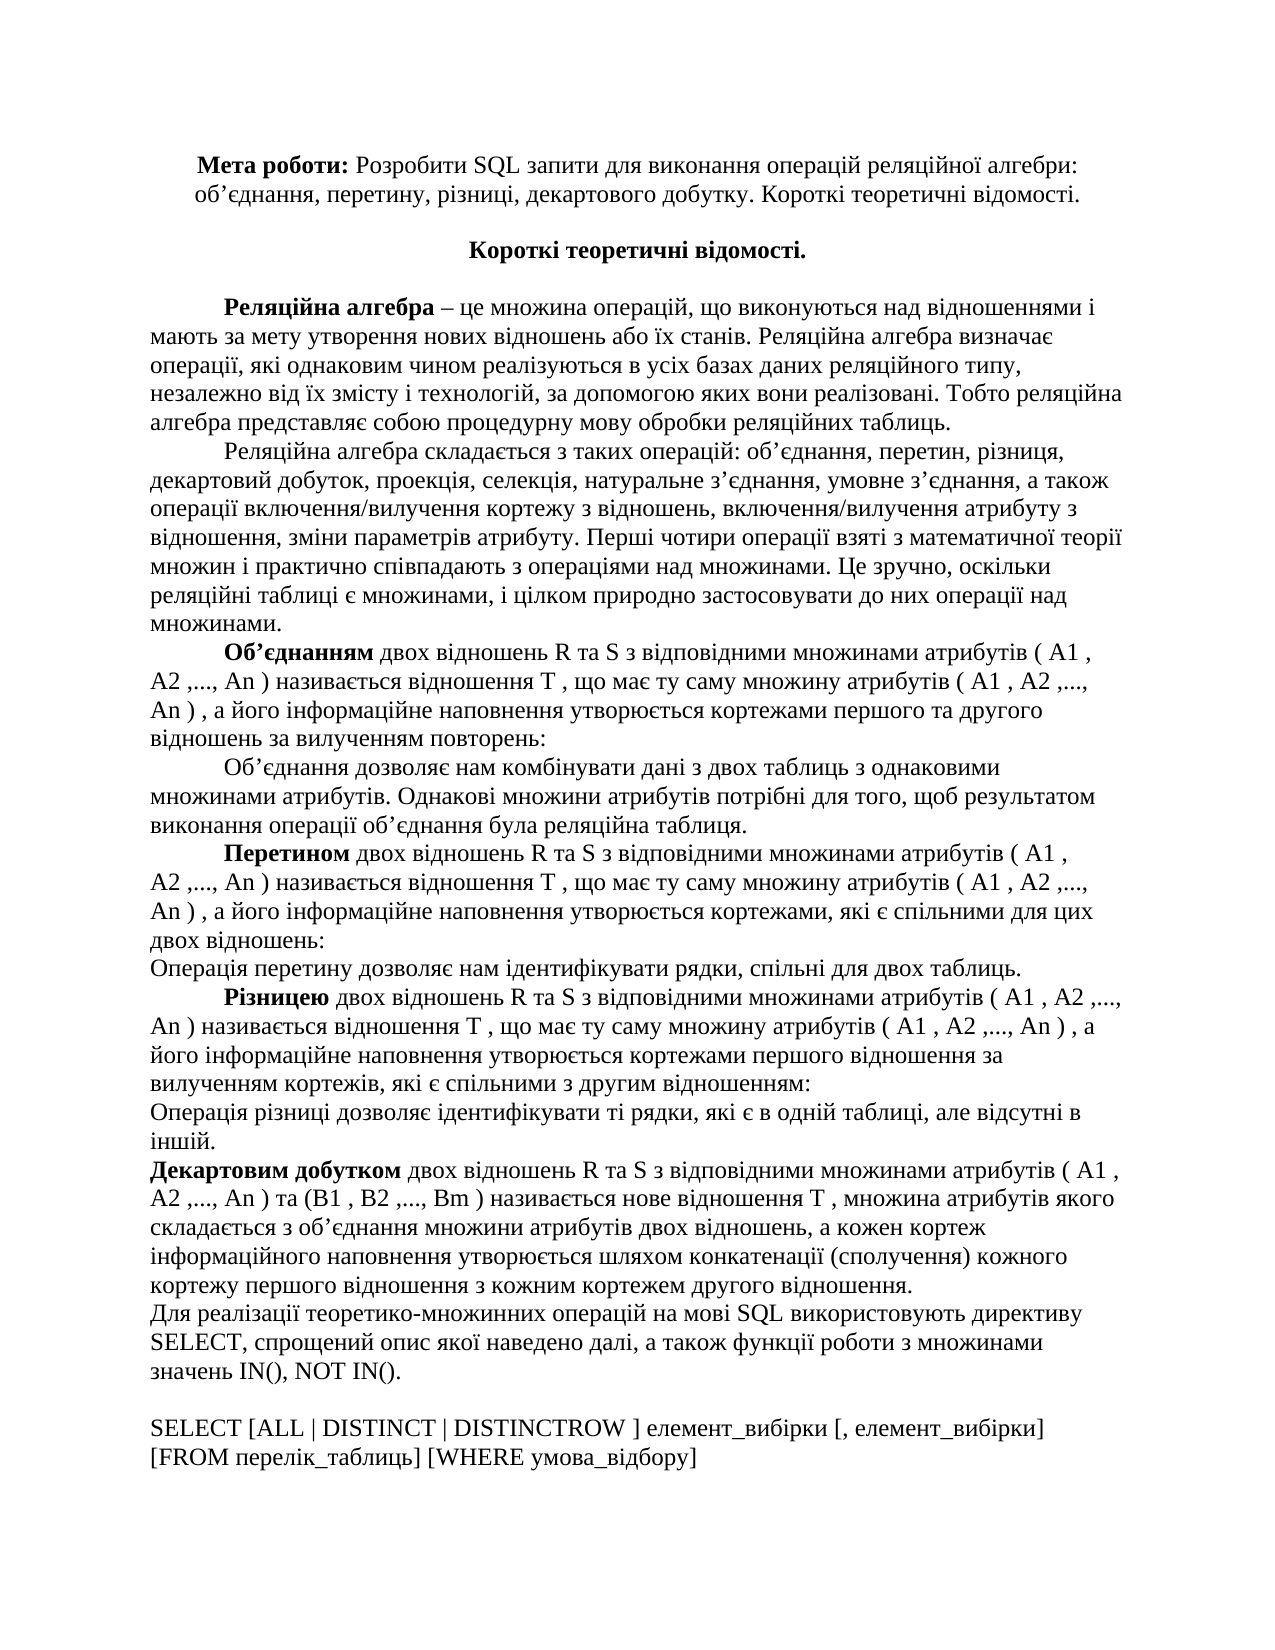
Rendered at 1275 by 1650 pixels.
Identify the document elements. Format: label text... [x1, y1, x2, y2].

text Різницею двох відношень R та S з відповідними множинами атрибутів ( A1 , A2 ,..., An ) називається відношення T , що має ту саму множину атрибутів ( A1 , A2 ,..., An ) , а його інформаційне наповнення утворюється кортежами першого відношення за вилученням кортежів, які є спільними з другим відношенням: [150, 982, 1125, 1097]
text Декартовим добутком двох відношень R та S з відповідними множинами атрибутів ( A1 , A2 ,..., An ) та (B1 , B2 ,..., Bm ) називається нове відношення T , множина атрибутів якого складається з об’єднання множини атрибутів двох відношень, а кожен кортеж інформаційного наповнення утворюється шляхом конкатенації (сполучення) кожного кортежу першого відношення з кожним кортежем другого відношення. [150, 1155, 1125, 1298]
text Перетином двох відношень R та S з відповідними множинами атрибутів ( A1 , A2 ,..., An ) називається відношення T , що має ту саму множину атрибутів ( A1 , A2 ,..., An ) , а його інформаційне наповнення утворюється кортежами, які є спільними для цих двох відношень: [150, 838, 1125, 953]
text Реляційна алгебра складається з таких операцій: об’єднання, перетин, різниця, декартовий добуток, проекція, селекція, натуральне з’єднання, умовне з’єднання, а також операції включення/вилучення кортежу з відношень, включення/вилучення атрибуту з відношення, зміни параметрів атрибуту. Перші чотири операції взяті з математичної теорії множин і практично співпадають з операціями над множинами. Це зручно, оскільки реляційні таблиці є множинами, і цілком природно застосовувати до них операції над множинами. [150, 436, 1125, 637]
text Об’єднанням двох відношень R та S з відповідними множинами атрибутів ( A1 , A2 ,..., An ) називається відношення T , що має ту саму множину атрибутів ( A1 , A2 ,..., An ) , а його інформаційне наповнення утворюється кортежами першого та другого відношень за вилученням повторень: [150, 637, 1125, 752]
text Реляційна алгебра – це множина операцій, що виконуються над відношеннями і мають за мету утворення нових відношень або їх станів. Реляційна алгебра визначає операції, які однаковим чином реалізуються в усіх базах даних реляційного типу, незалежно від їх змісту і технологій, за допомогою яких вони реалізовані. Тобто реляційна алгебра представляє собою процедурну мову обробки реляційних таблиць. [150, 292, 1125, 436]
text Мета роботи: Розробити SQL запити для виконання операцій реляційної алгебри: об’єднання, перетину, різниці, декартового добутку. Короткі теоретичні відомості. [150, 150, 1125, 207]
text SELECT [ALL | DISTINCT | DISTINCTROW ] елемент_вибірки [, елемент_вибірки] [FROM перелік_таблиць] [WHERE умова_відбору] [150, 1413, 1125, 1470]
text Короткі теоретичні відомості. [150, 236, 1125, 264]
text Для реалізації теоретико-множинних операцій на мові SQL використовують директиву SELECT, спрощений опис якої наведено далі, а також функції роботи з множинами значень IN(), NOT IN(). [150, 1298, 1125, 1385]
text Операція різниці дозволяє ідентифікувати ті рядки, які є в одній таблиці, але відсутні в іншій. [150, 1097, 1125, 1155]
text Операція перетину дозволяє нам ідентифікувати рядки, спільні для двох таблиць. [150, 953, 1125, 982]
text Об’єднання дозволяє нам комбінувати дані з двох таблиць з однаковими множинами атрибутів. Однакові множини атрибутів потрібні для того, щоб результатом виконання операції об’єднання була реляційна таблиця. [150, 752, 1125, 838]
